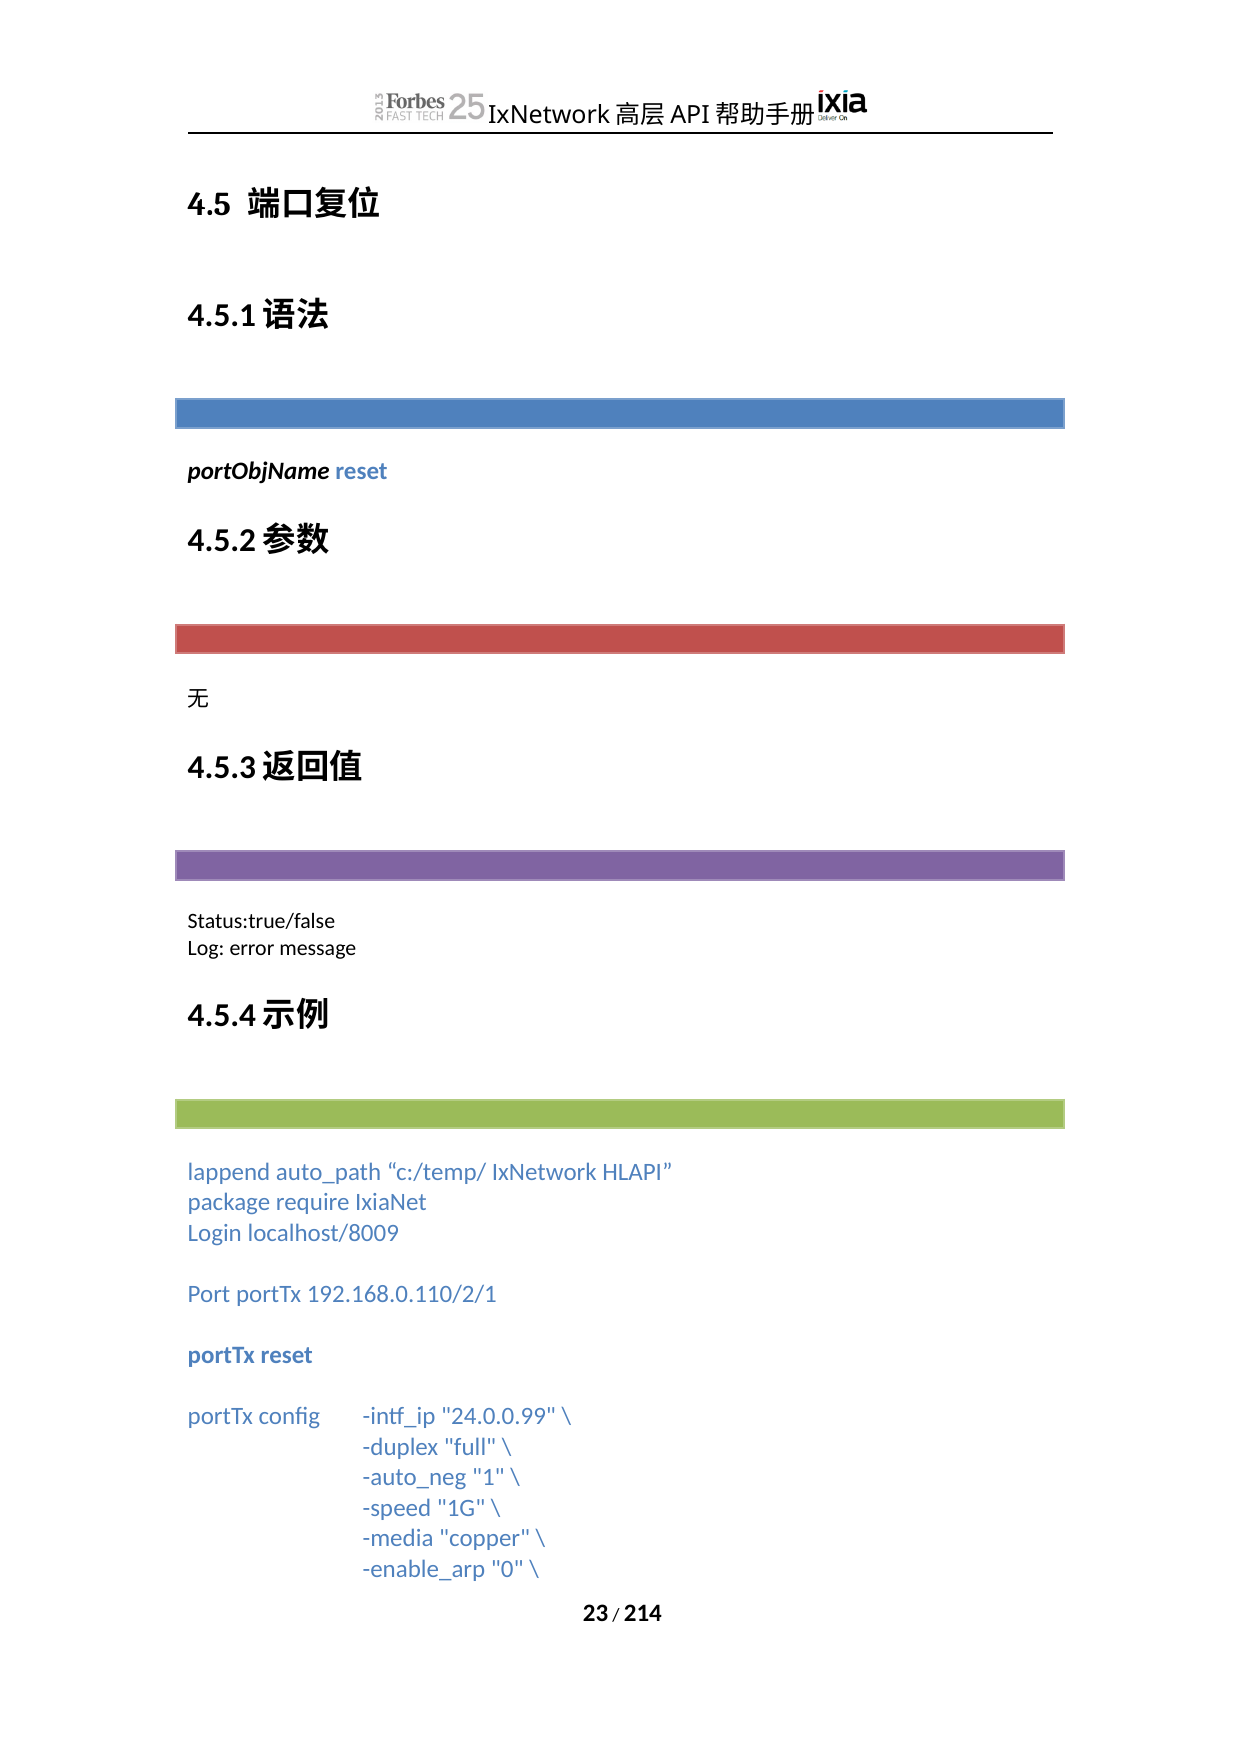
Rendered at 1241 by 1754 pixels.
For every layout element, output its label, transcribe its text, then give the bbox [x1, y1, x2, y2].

text -speed "1G" \ [319, 1492, 1053, 1522]
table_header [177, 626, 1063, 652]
subtitle 语法 [187, 287, 1053, 336]
subtitle 返回值 [187, 740, 1053, 788]
text -duplex "full" \ [275, 1431, 1053, 1461]
picture [372, 90, 488, 123]
text -enable_arp "0" \ [319, 1553, 1053, 1583]
subtitle 参数 [187, 513, 1053, 561]
text Login localhost/8009 [187, 1217, 1053, 1247]
text Port portTx 192.168.0.110/2/1 [187, 1278, 1053, 1308]
picture [814, 88, 868, 123]
text Status:true/false [187, 908, 1053, 934]
text lappend auto_path “c:/temp/ IxNetwork HLAPI” [187, 1156, 1053, 1186]
text portTx reset [187, 1339, 1053, 1369]
text -auto_neg "1" \ [319, 1461, 1053, 1492]
text package require IxiaNet [187, 1186, 1053, 1217]
text Log: error message [187, 934, 1053, 961]
text -media "copper" \ [319, 1522, 1053, 1553]
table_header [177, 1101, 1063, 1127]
text 无 [187, 681, 1053, 713]
text portObjName reset [187, 455, 1053, 486]
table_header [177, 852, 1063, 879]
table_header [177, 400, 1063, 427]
text portTx config -intf_ip "24.0.0.99" \ [187, 1400, 1053, 1431]
subtitle 示例 [187, 988, 1053, 1036]
subtitle 端口复位 [187, 177, 1053, 225]
